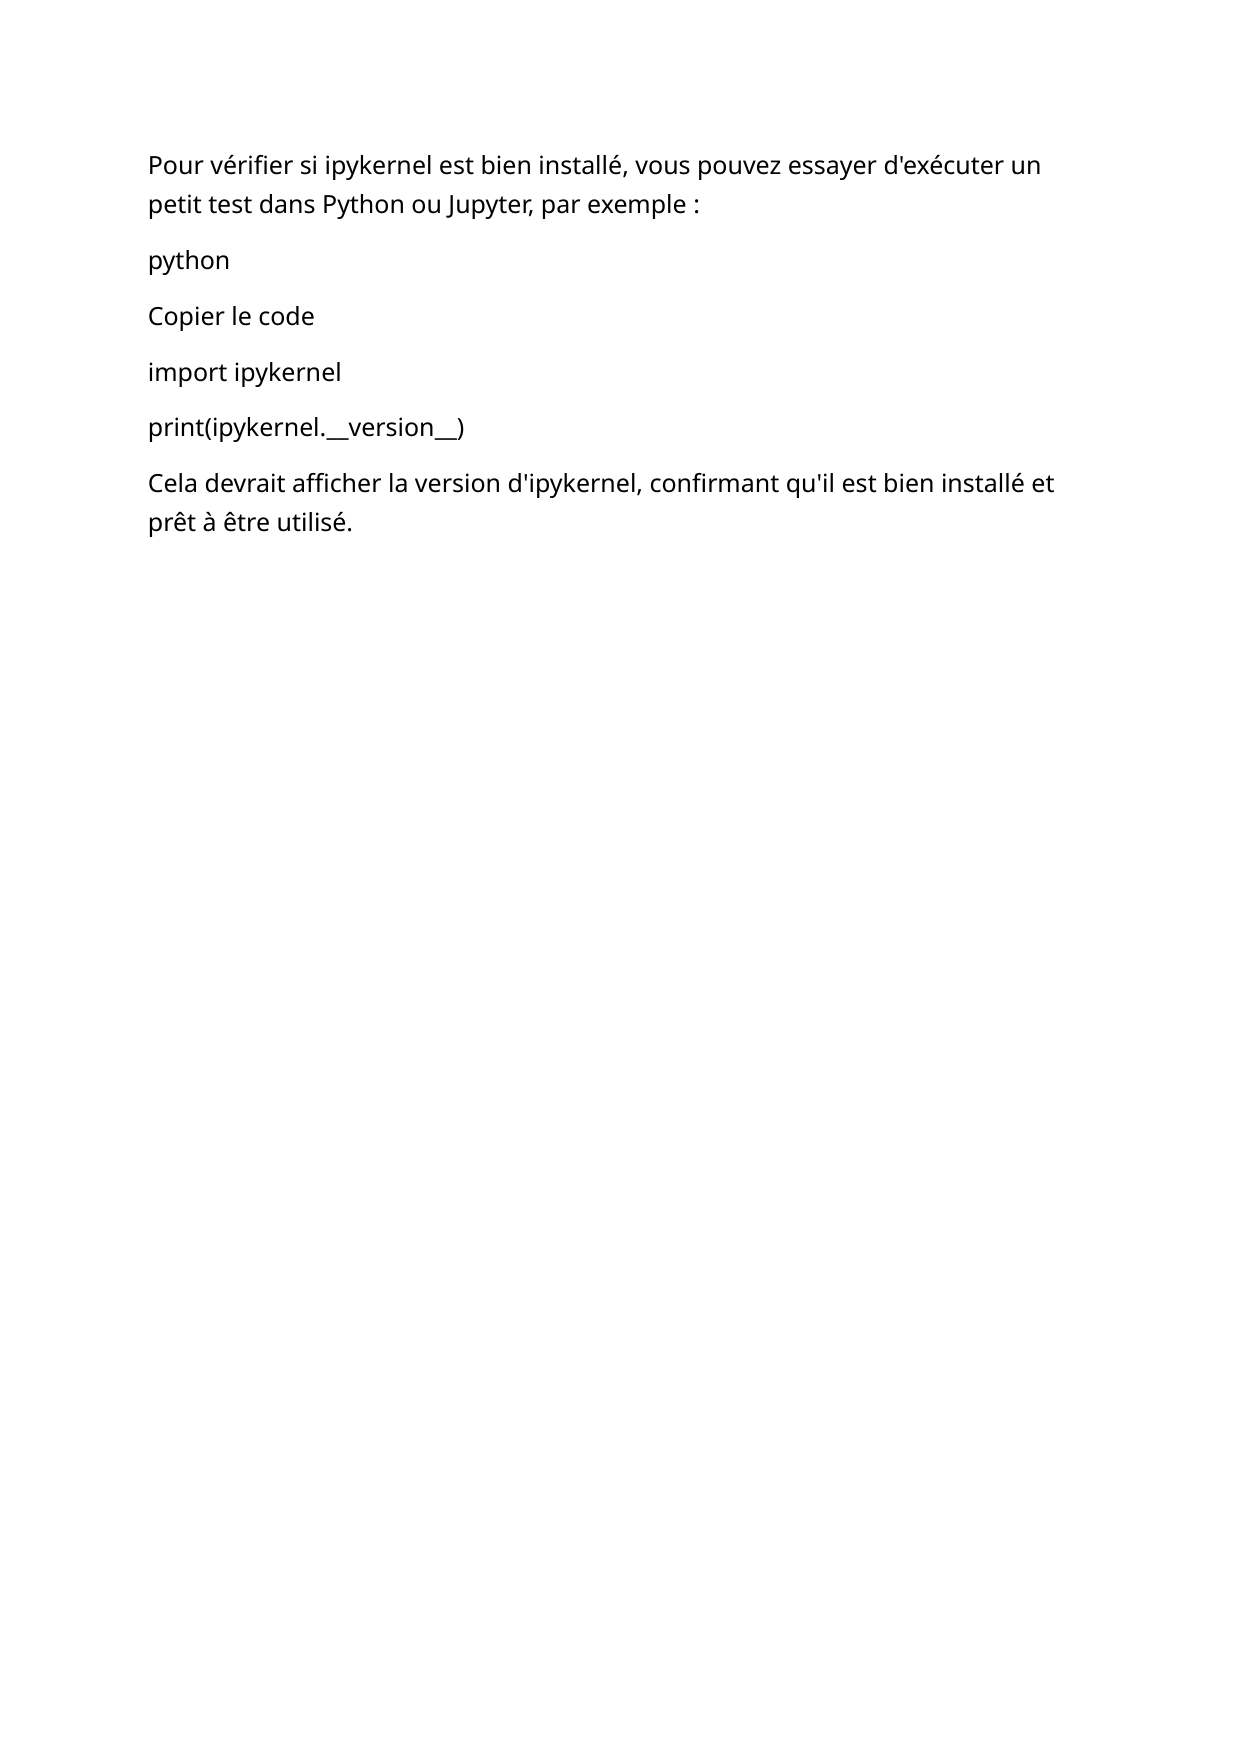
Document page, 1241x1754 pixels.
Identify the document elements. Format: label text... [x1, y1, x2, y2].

text import ipykernel [148, 354, 1093, 388]
text print(ipykernel.__version__) [148, 410, 1093, 444]
text Copier le code [148, 298, 1093, 332]
text Pour vérifier si ipykernel est bien installé, vous pouvez essayer d'exécuter un petit test dans Python ou Jupyter, par exemple : [148, 148, 1093, 221]
text Cela devrait afficher la version d'ipykernel, confirmant qu'il est bien installé et prêt à être utilisé. [148, 466, 1093, 539]
text python [148, 243, 1093, 277]
